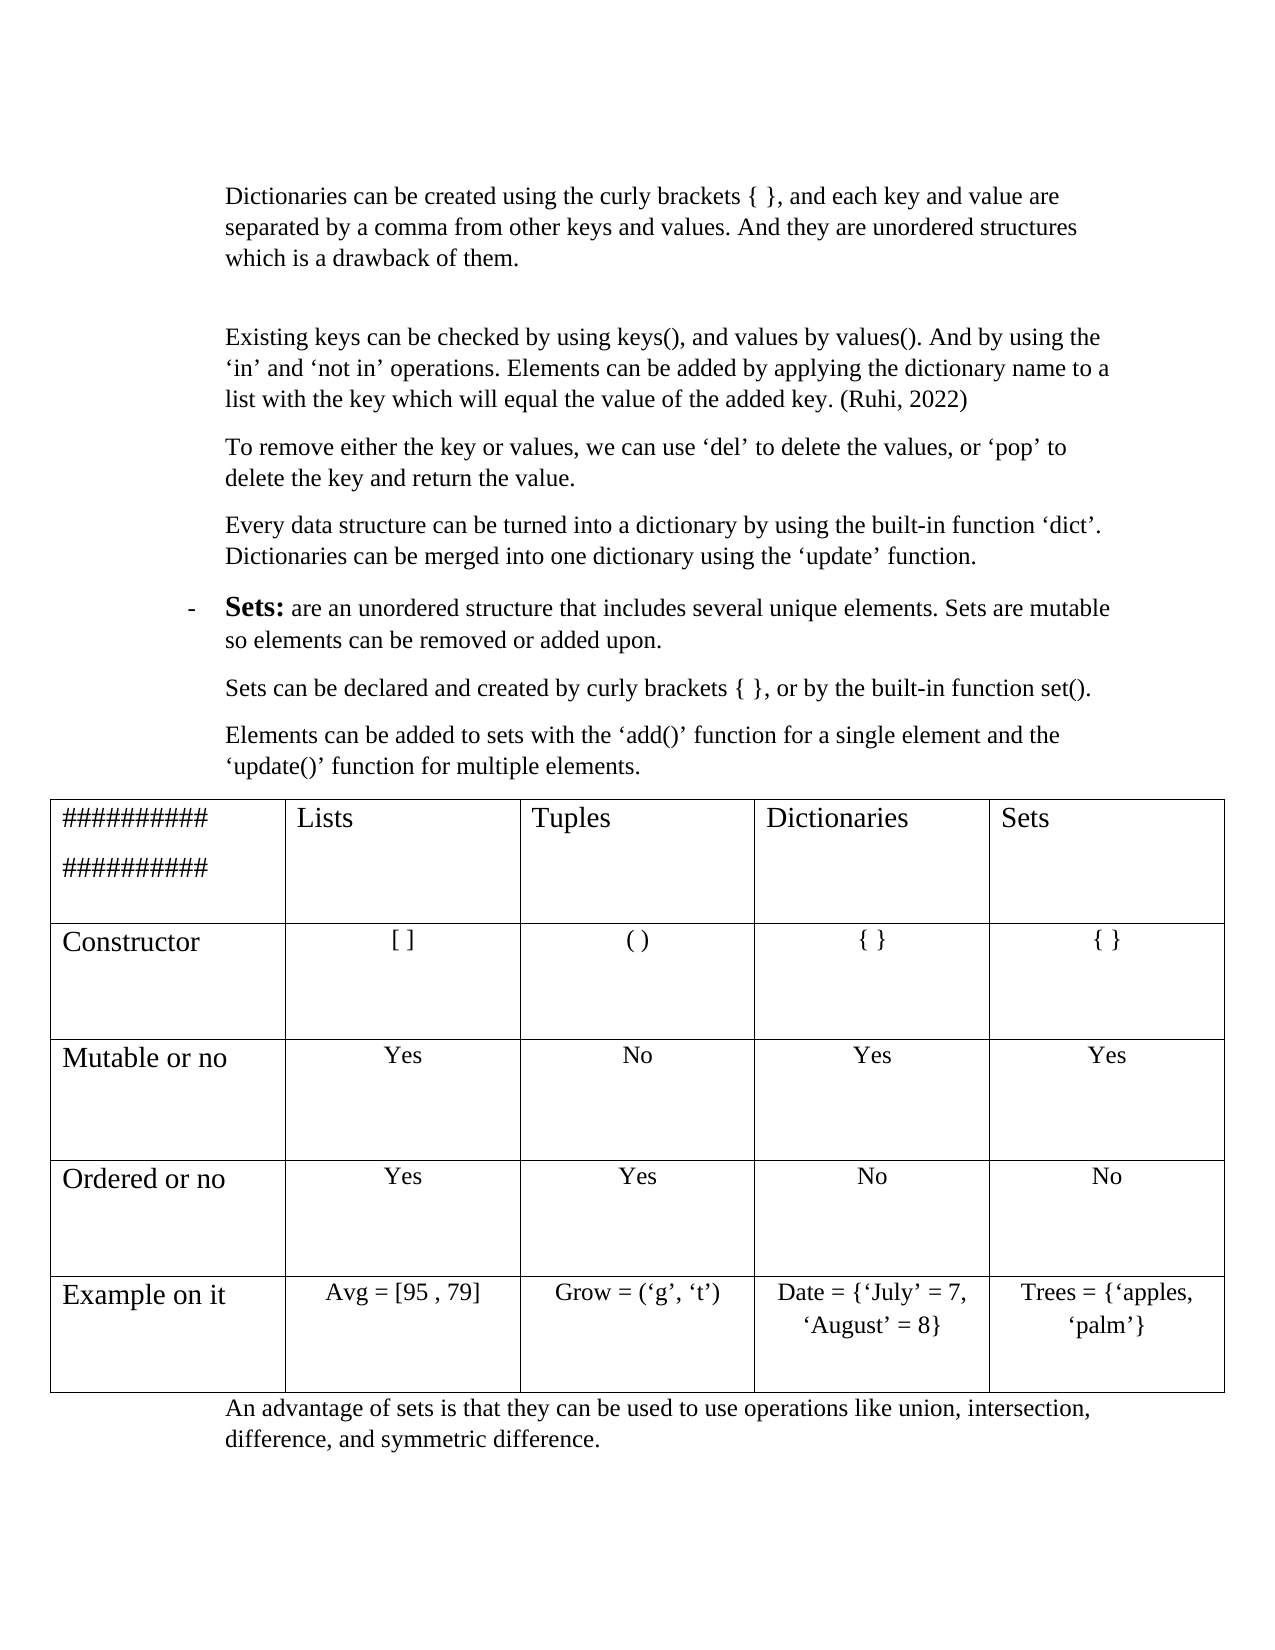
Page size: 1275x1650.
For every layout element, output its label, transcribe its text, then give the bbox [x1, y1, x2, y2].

table_cell Avg = [95 , 79] [286, 1277, 520, 1392]
text An advantage of sets is that they can be used to use operations like union, intersection, difference, and symmetric difference. [225, 1393, 1125, 1452]
table_header ########## ########## [51, 800, 285, 923]
table_cell No [990, 1161, 1224, 1276]
table_cell Grow = (‘g’, ‘t’) [521, 1277, 754, 1392]
table_cell Constructor [51, 924, 285, 1039]
table_cell ( ) [521, 924, 754, 1039]
table_header Lists [286, 800, 520, 923]
table_cell Date = {‘July’ = 7, ‘August’ = 8} [755, 1277, 989, 1392]
text Every data structure can be turned into a dictionary by using the built-in function ‘dict’. Dictionaries can be merged into one dictionary using the ‘update’ function. [225, 510, 1125, 570]
table_cell Yes [990, 1040, 1224, 1160]
table_cell Example on it [51, 1277, 285, 1392]
list Sets: are an unordered structure that includes several unique elements. Sets are mutable so elements can be removed or added upon. [187, 589, 1125, 654]
table_header Dictionaries [755, 800, 989, 923]
text Sets can be declared and created by curly brackets { }, or by the built-in function set(). [225, 673, 1125, 701]
table_cell [ ] [286, 924, 520, 1039]
table_cell Yes [286, 1161, 520, 1276]
table_cell No [755, 1161, 989, 1276]
table_cell Mutable or no [51, 1040, 285, 1160]
table_cell { } [990, 924, 1224, 1039]
table_cell { } [755, 924, 989, 1039]
text Elements can be added to sets with the ‘add()’ function for a single element and the ‘update()’ function for multiple elements. [225, 720, 1125, 780]
list Dictionaries can be created using the curly brackets { }, and each key and value are separated by a comma from other keys and values. And they are unordered structures which is a drawback of them. [225, 181, 1125, 272]
table_cell No [521, 1040, 754, 1160]
table_cell Trees = {‘apples, ‘palm’} [990, 1277, 1224, 1392]
table_cell Ordered or no [51, 1161, 285, 1276]
table_cell Yes [521, 1161, 754, 1276]
table_header Sets [990, 800, 1224, 923]
table_cell Yes [286, 1040, 520, 1160]
text To remove either the key or values, we can use ‘del’ to delete the values, or ‘pop’ to delete the key and return the value. [225, 432, 1125, 491]
table_header Tuples [521, 800, 754, 923]
table_cell Yes [755, 1040, 989, 1160]
text Existing keys can be checked by using keys(), and values by values(). And by using the ‘in’ and ‘not in’ operations. Elements can be added by applying the dictionary name to a list with the key which will equal the value of the added key. (Ruhi, 2022) [225, 322, 1125, 413]
